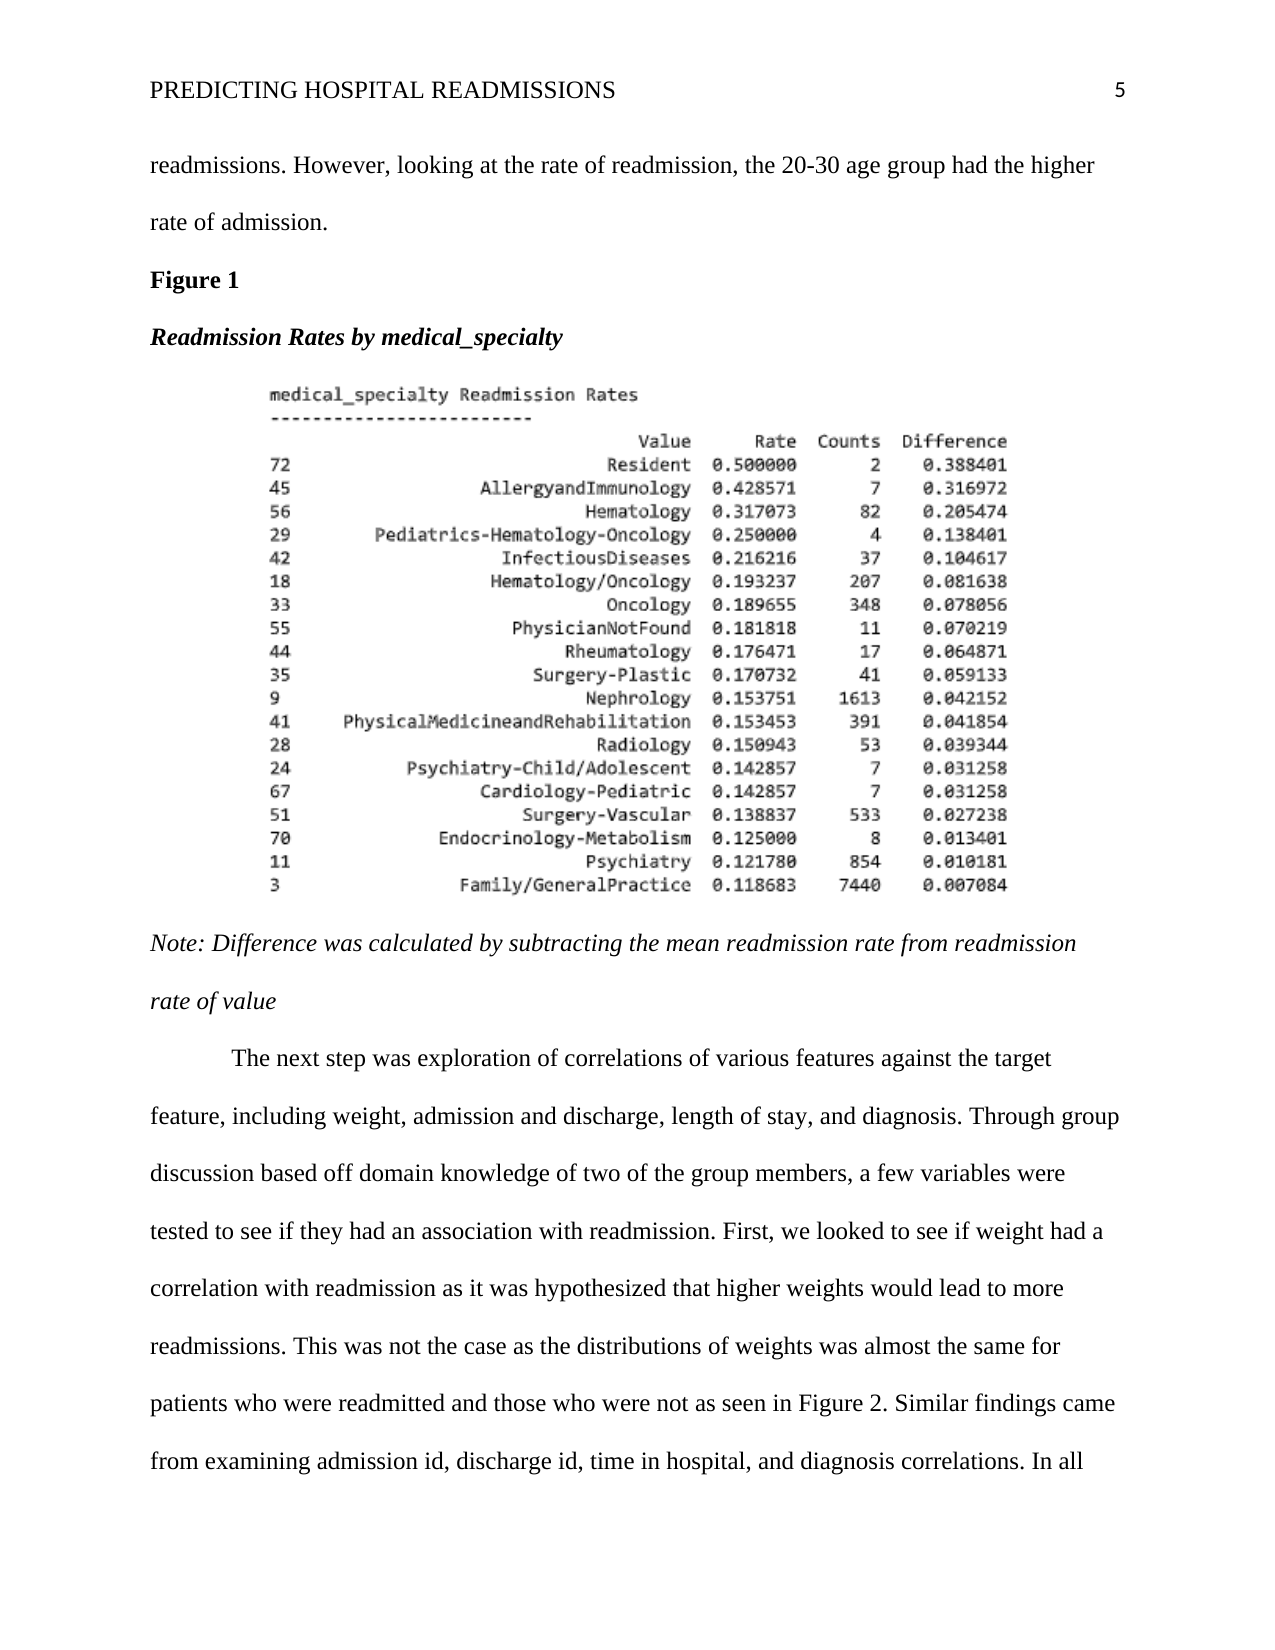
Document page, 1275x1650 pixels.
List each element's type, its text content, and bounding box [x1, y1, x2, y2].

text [150, 150, 1125, 236]
text Figure 1 [150, 265, 1125, 294]
text Note: Difference was calculated by subtracting the mean readmission rate from readmission rate of value [150, 928, 1125, 1014]
text Readmission Rates by medical_specialty [150, 322, 1125, 351]
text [150, 1043, 1125, 1474]
picture [254, 380, 1021, 901]
